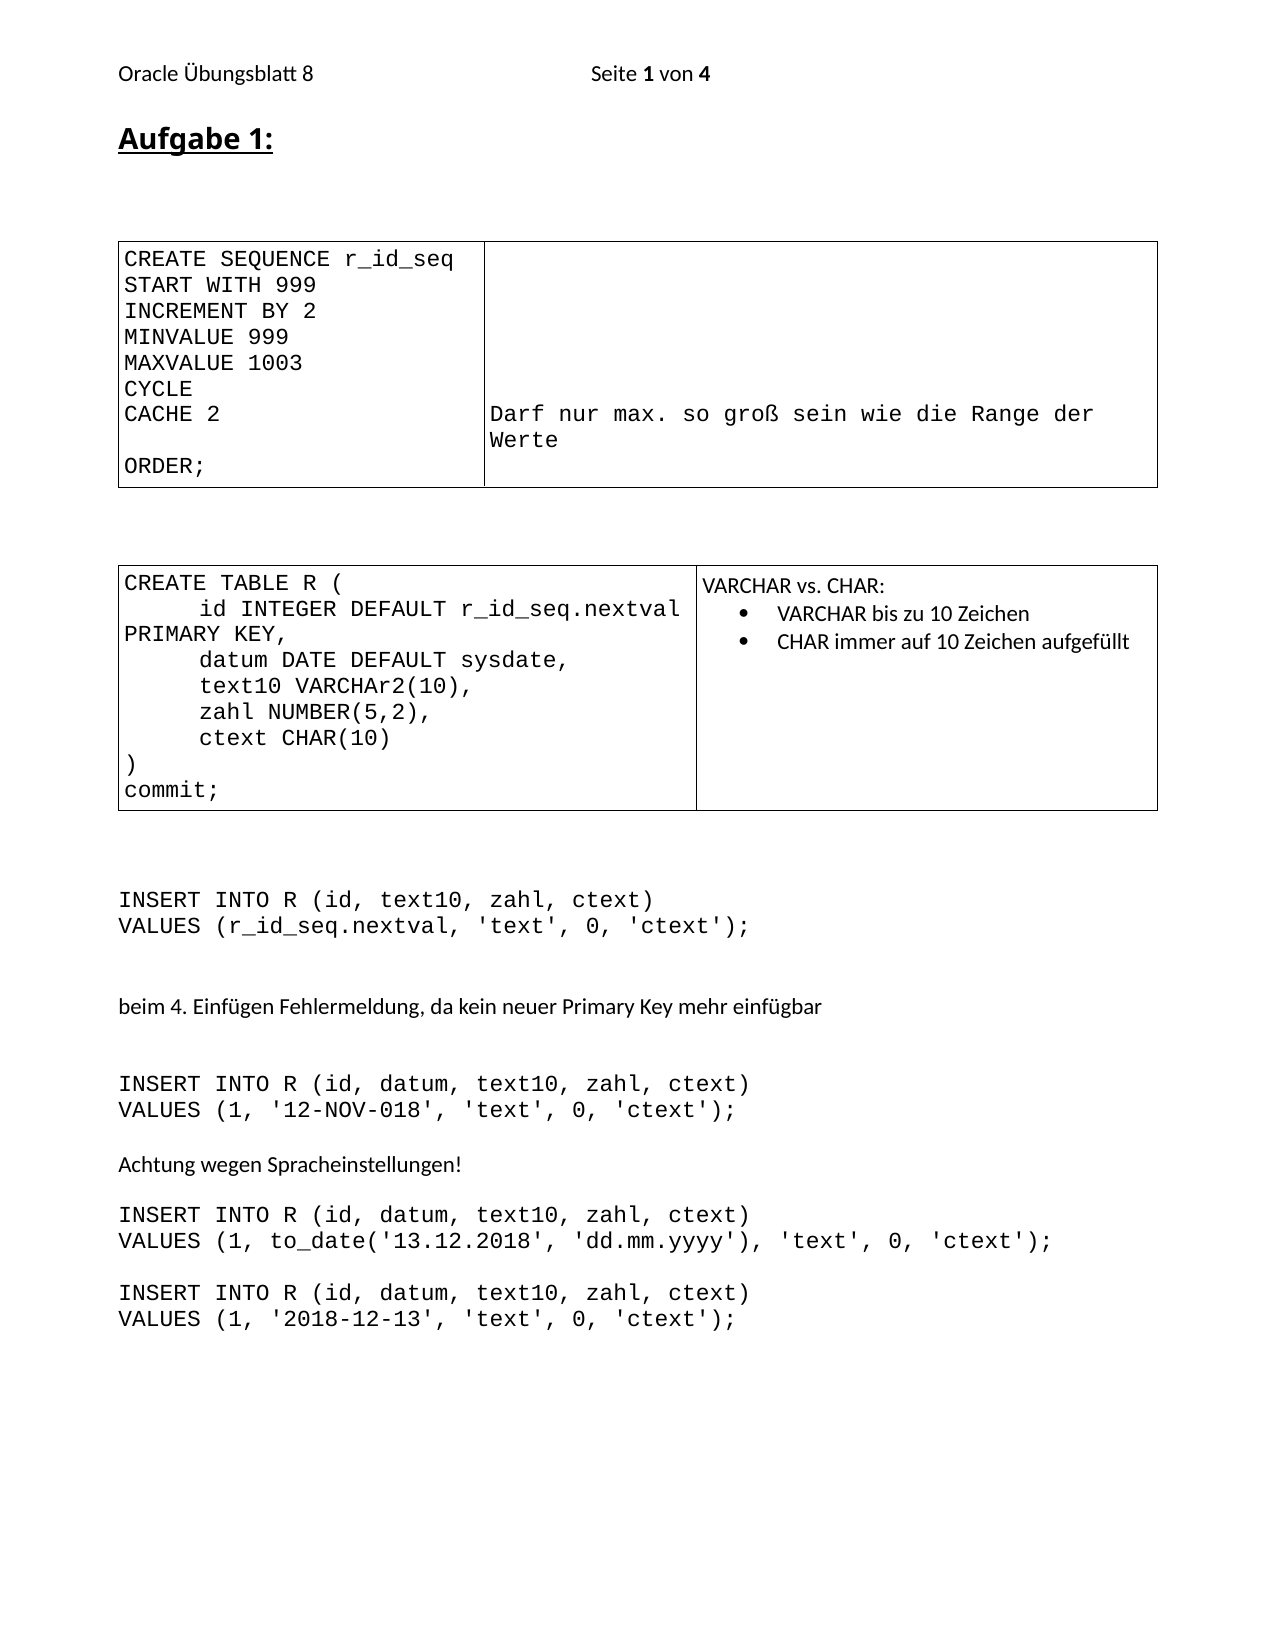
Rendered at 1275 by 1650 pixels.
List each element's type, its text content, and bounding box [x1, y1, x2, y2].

text VALUES (1, '12-NOV-018', 'text', 0, 'ctext'); [118, 1098, 1157, 1124]
table_header VARCHAR vs. CHAR: VARCHAR bis zu 10 Zeichen CHAR immer auf 10 Zeichen aufgefüllt [697, 566, 1157, 810]
table_header Darf nur max. so groß sein wie die Range der Werte [485, 242, 1157, 486]
text VALUES (1, '2018-12-13', 'text', 0, 'ctext'); [118, 1308, 1157, 1333]
text INSERT INTO R (id, datum, text10, zahl, ctext) [118, 1282, 1157, 1308]
text Aufgabe 1: [118, 118, 1157, 158]
table_header CREATE SEQUENCE r_id_seq START WITH 999 INCREMENT BY 2 MINVALUE 999 MAXVALUE 1003 CYCLE CACHE 2 ORDER; [119, 242, 484, 486]
text INSERT INTO R (id, datum, text10, zahl, ctext) [118, 1204, 1157, 1230]
table_header CREATE TABLE R ( id INTEGER DEFAULT r_id_seq.nextval PRIMARY KEY, datum DATE DEFAULT sysdate, text10 VARCHAr2(10), zahl NUMBER(5,2), ctext CHAR(10) ) commit; [119, 566, 696, 810]
text beim 4. Einfügen Fehlermeldung, da kein neuer Primary Key mehr einfügbar [118, 992, 1157, 1020]
text VALUES (r_id_seq.nextval, 'text', 0, 'ctext'); [118, 914, 1157, 940]
text Achtung wegen Spracheinstellungen! [118, 1150, 1157, 1178]
text INSERT INTO R (id, text10, zahl, ctext) [118, 888, 1157, 914]
text INSERT INTO R (id, datum, text10, zahl, ctext) [118, 1072, 1157, 1098]
text VALUES (1, to_date('13.12.2018', 'dd.mm.yyyy'), 'text', 0, 'ctext'); [118, 1230, 1157, 1256]
